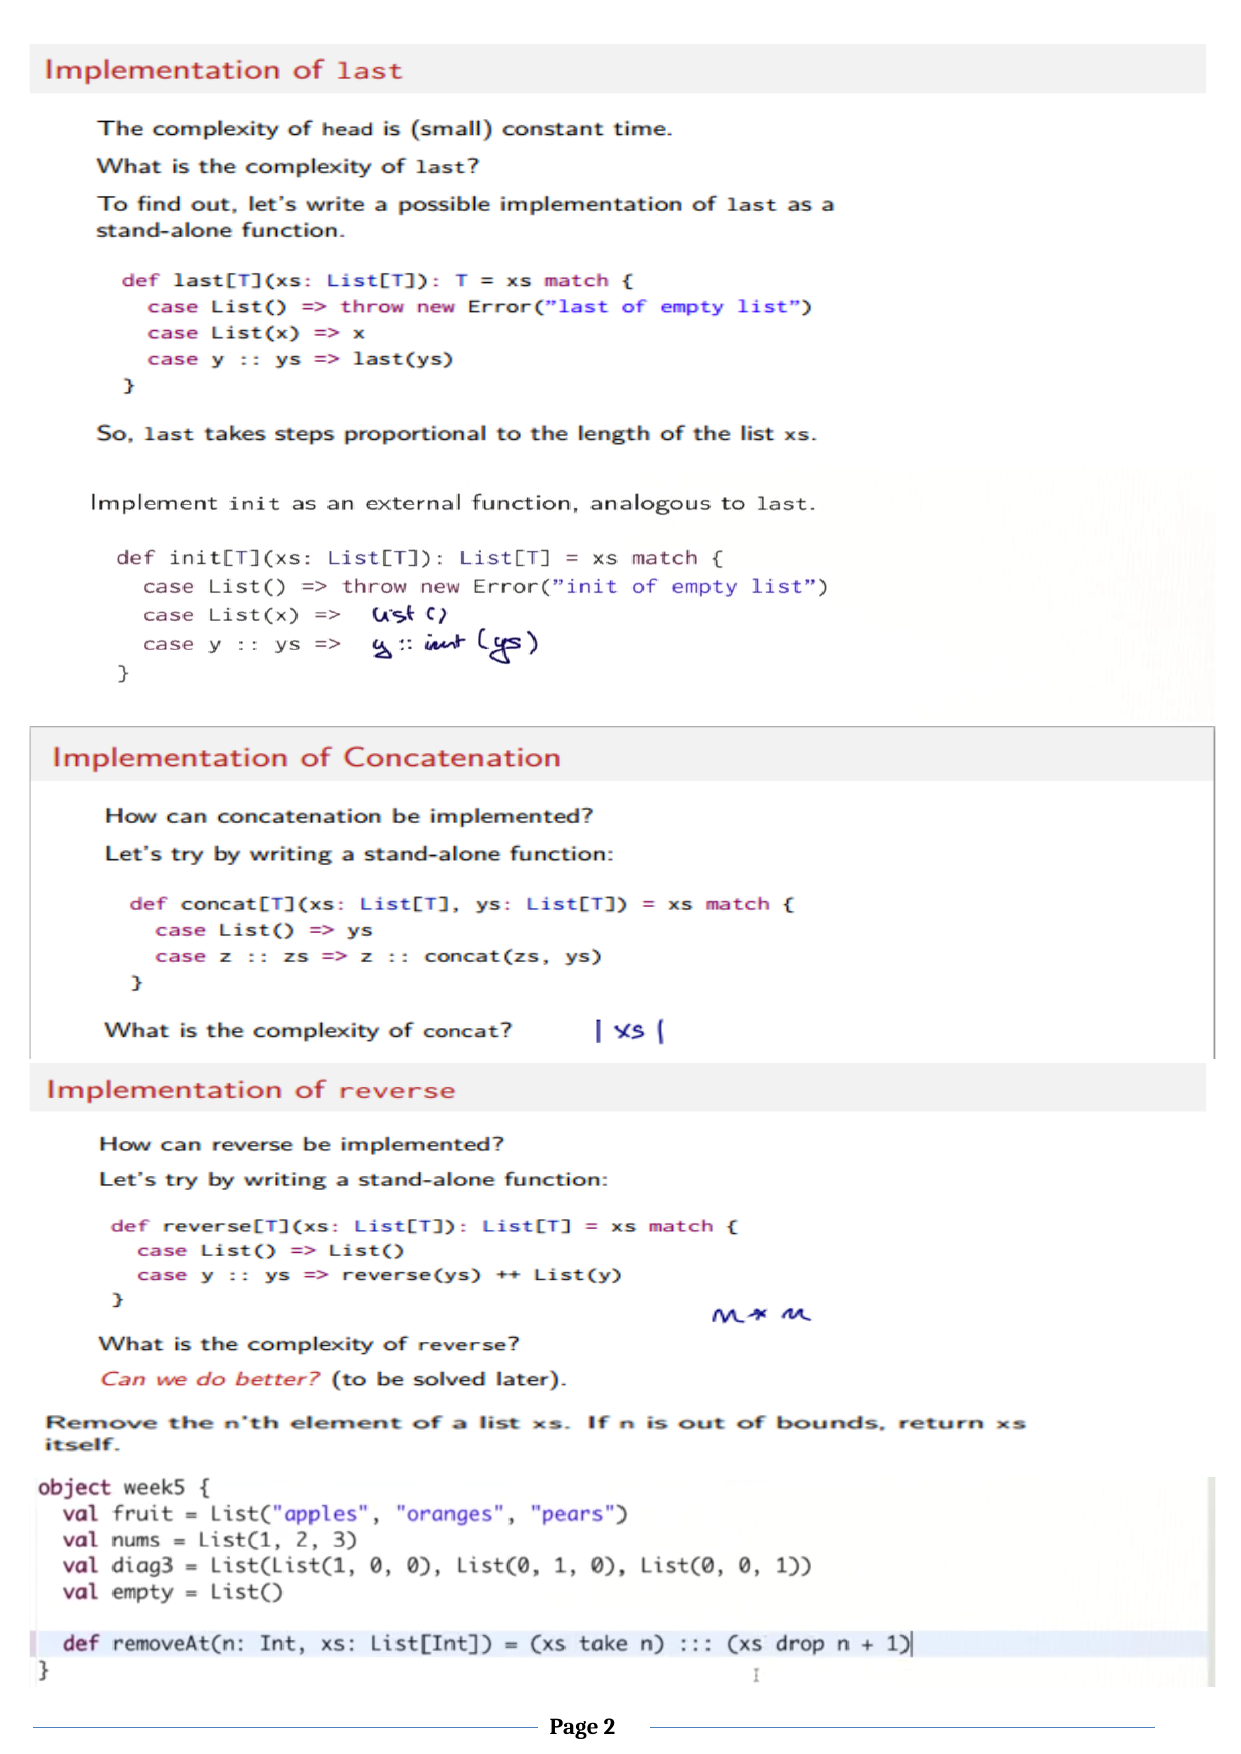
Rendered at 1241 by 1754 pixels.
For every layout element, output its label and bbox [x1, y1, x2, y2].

picture [29, 44, 1207, 465]
picture [29, 468, 1216, 722]
picture [29, 1403, 1083, 1474]
picture [29, 1477, 1216, 1687]
picture [29, 1063, 1207, 1399]
picture [29, 726, 1216, 1059]
